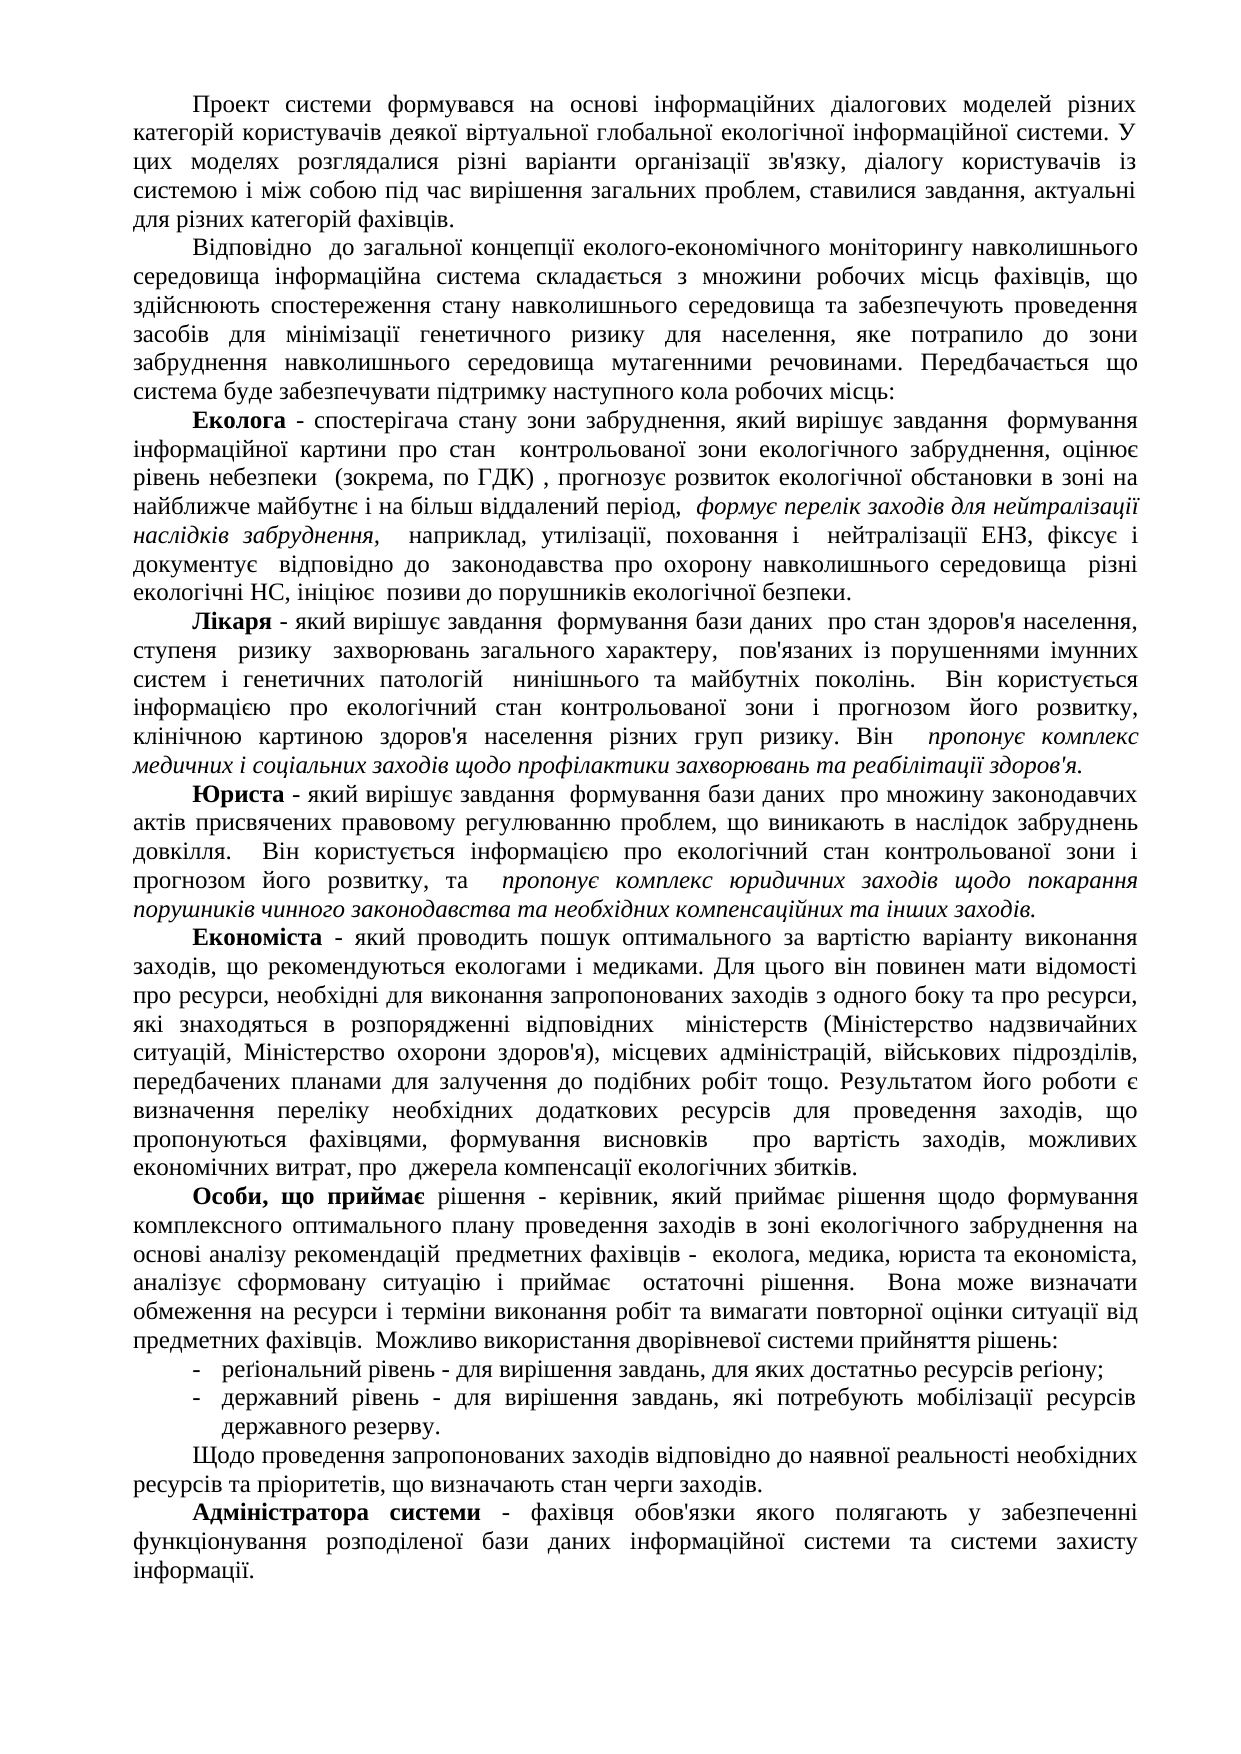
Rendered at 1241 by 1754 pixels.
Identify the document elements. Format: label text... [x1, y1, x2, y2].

text Проект системи формувався на основі інформаційних діалогових моделей різних категорій користувачів деякої віртуальної глобальної екологічної інформаційної системи. У цих моделях розглядалися різні варіанти організації зв'язку, діалогу користувачів із системою і між собою під час вирішення загальних проблем, ставилися завдання, актуальні для різних категорій фахівців. [133, 89, 1137, 232]
text Юриста - який вирішує завдання формування бази даних про множину законодавчих актів присвячених правовому регулюванню проблем, що виникають в наслідок забруднень довкілля. Він користується інформацією про екологічний стан контрольованої зони і прогнозом його розвитку, та пропонує комплекс юридичних заходів щодо покарання порушників чинного законодавства та необхідних компенсаційних та інших заходів. [133, 779, 1139, 922]
list державний рівень - для вирішення завдань, які потребують мобілізації ресурсів державного резерву. [192, 1382, 1137, 1440]
text Відповідно до загальної концепції еколого-економічного моніторингу навколишнього середовища інформаційна система складається з множини робочих місць фахівців, що здійснюють спостереження стану навколишнього середовища та забезпечують проведення засобів для мінімізації генетичного ризику для населення, яке потрапило до зони забруднення навколишнього середовища мутагенними речовинами. Передбачається що система буде забезпечувати підтримку наступного кола робочих місць: [133, 232, 1139, 405]
text Особи, що приймає рішення - керівник, який приймає рішення щодо формування комплексного оптимального плану проведення заходів в зоні екологічного забруднення на основі аналізу рекомендацій предметних фахівців - еколога, медика, юриста та економіста, аналізує сформовану ситуацію і приймає остаточні рішення. Вона може визначати обмеження на ресурси і терміни виконання робіт та вимагати повторної оцінки ситуації від предметних фахівців. Можливо використання дворівневої системи прийняття рішень: [133, 1181, 1139, 1354]
text Адміністратора системи - фахівця обов'язки якого полягають у забезпеченні функціонування розподіленої бази даних інформаційної системи та системи захисту інформації. [133, 1497, 1139, 1584]
text Щодо проведення запропонованих заходів відповідно до наявної реальності необхідних ресурсів та пріоритетів, що визначають стан черги заходів. [133, 1440, 1139, 1497]
list реґіональний рівень - для вирішення завдань, для яких достатньо ресурсів реґіону; [192, 1354, 1137, 1382]
text Еколога - спостерігача стану зони забруднення, який вирішує завдання формування інформаційної картини про стан контрольованої зони екологічного забруднення, оцінює рівень небезпеки (зокрема, по ГДК) , прогнозує розвиток екологічної обстановки в зоні на найближче майбутнє і на більш віддалений період, формує перелік заходів для нейтралізації наслідків забруднення, наприклад, утилізації, поховання і нейтралізації ЕНЗ, фіксує і документує відповідно до законодавства про охорону навколишнього середовища різні екологічні НС, ініціює позиви до порушників екологічної безпеки. [133, 405, 1139, 606]
text Лікаря - який вирішує завдання формування бази даних про стан здоров'я населення, ступеня ризику захворювань загального характеру, пов'язаних із порушеннями імунних систем і генетичних патологій нинішнього та майбутніх поколінь. Він користується інформацією про екологічний стан контрольованої зони і прогнозом його розвитку, клінічною картиною здоров'я населення різних груп ризику. Він пропонує комплекс медичних і соціальних заходів щодо профілактики захворювань та реабілітації здоров'я. [133, 606, 1139, 779]
text Економіста - який проводить пошук оптимального за вартістю варіанту виконання заходів, що рекомендуються екологами і медиками. Для цього він повинен мати відомості про ресурси, необхідні для виконання запропонованих заходів з одного боку та про ресурси, які знаходяться в розпорядженні відповідних міністерств (Міністерство надзвичайних ситуацій, Міністерство охорони здоров'я), місцевих адміністрацій, військових підрозділів, передбачених планами для залучення до подібних робіт тощо. Результатом його роботи є визначення переліку необхідних додаткових ресурсів для проведення заходів, що пропонуються фахівцями, формування висновків про вартість заходів, можливих економічних витрат, про джерела компенсації екологічних збитків. [133, 922, 1139, 1181]
